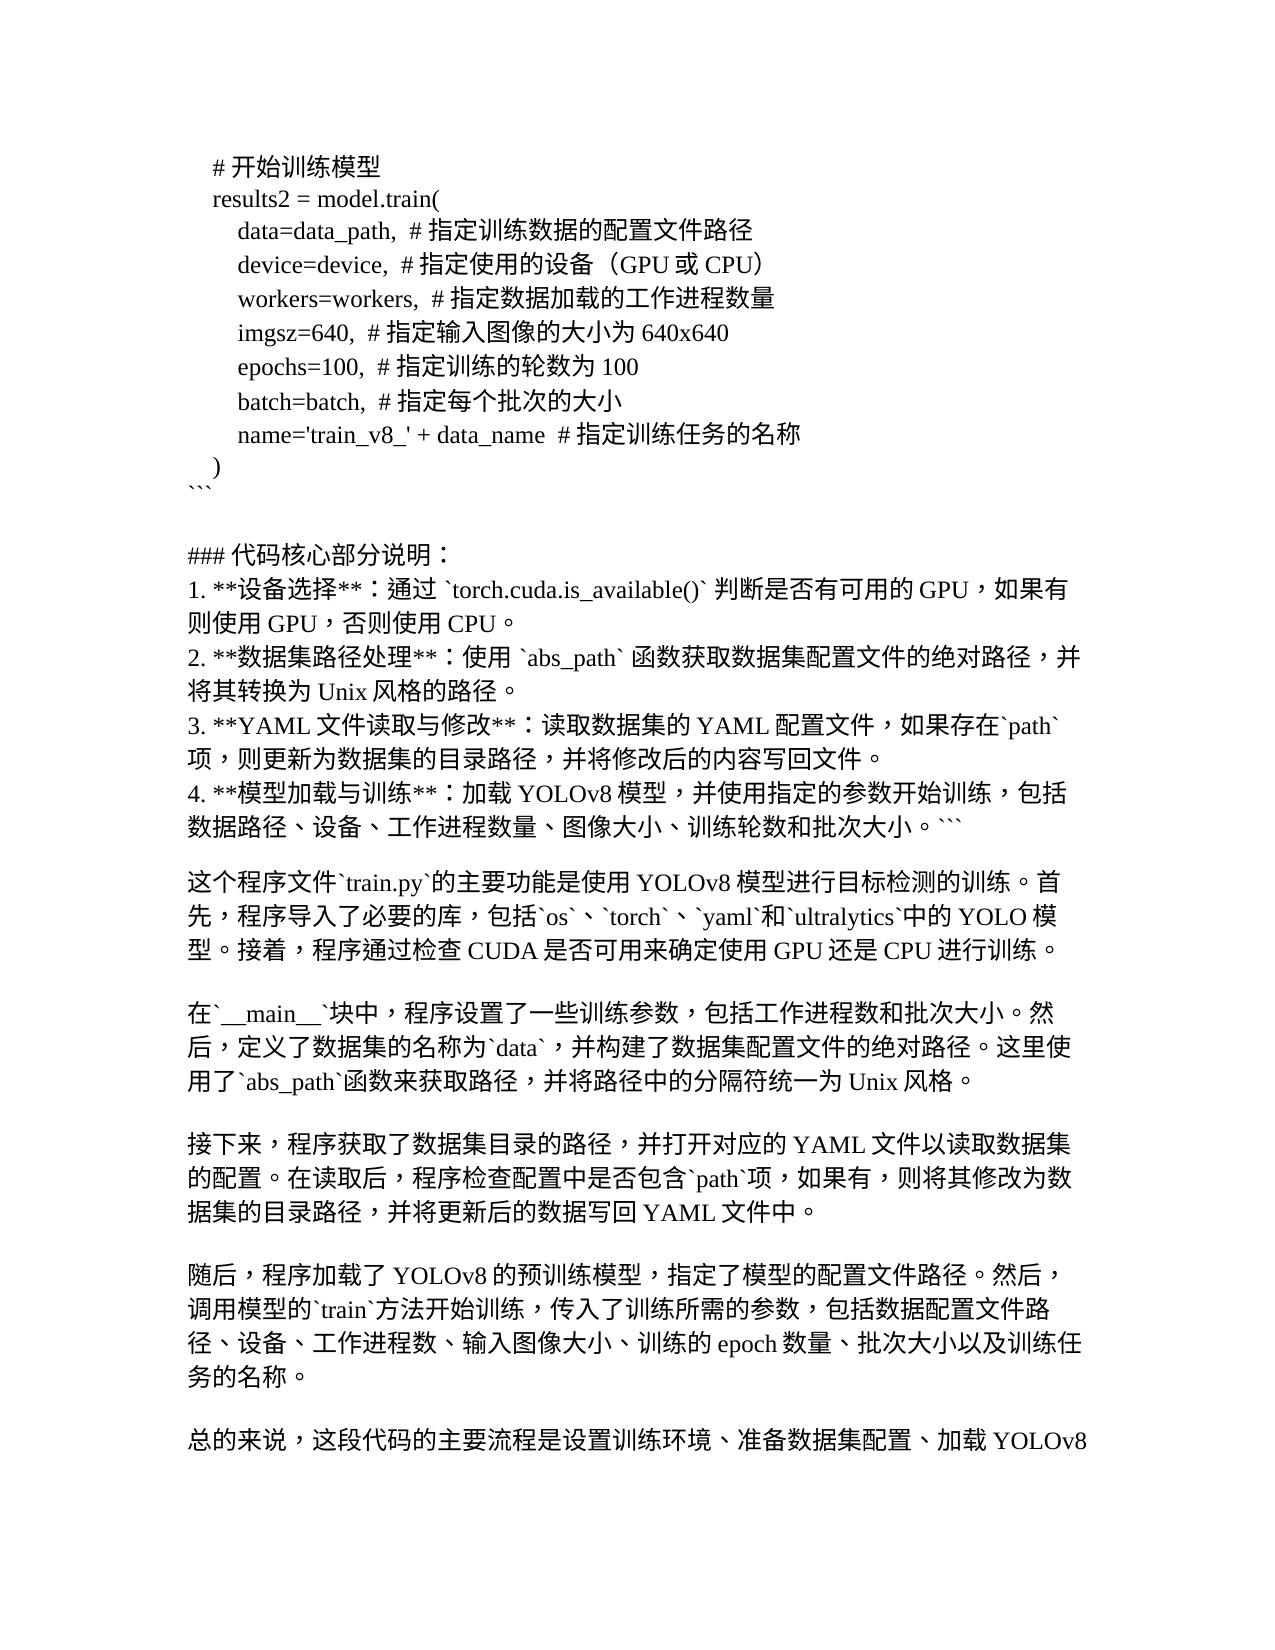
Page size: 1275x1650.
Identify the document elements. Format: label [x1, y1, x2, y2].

text [187, 150, 1087, 844]
text [187, 865, 1087, 1457]
